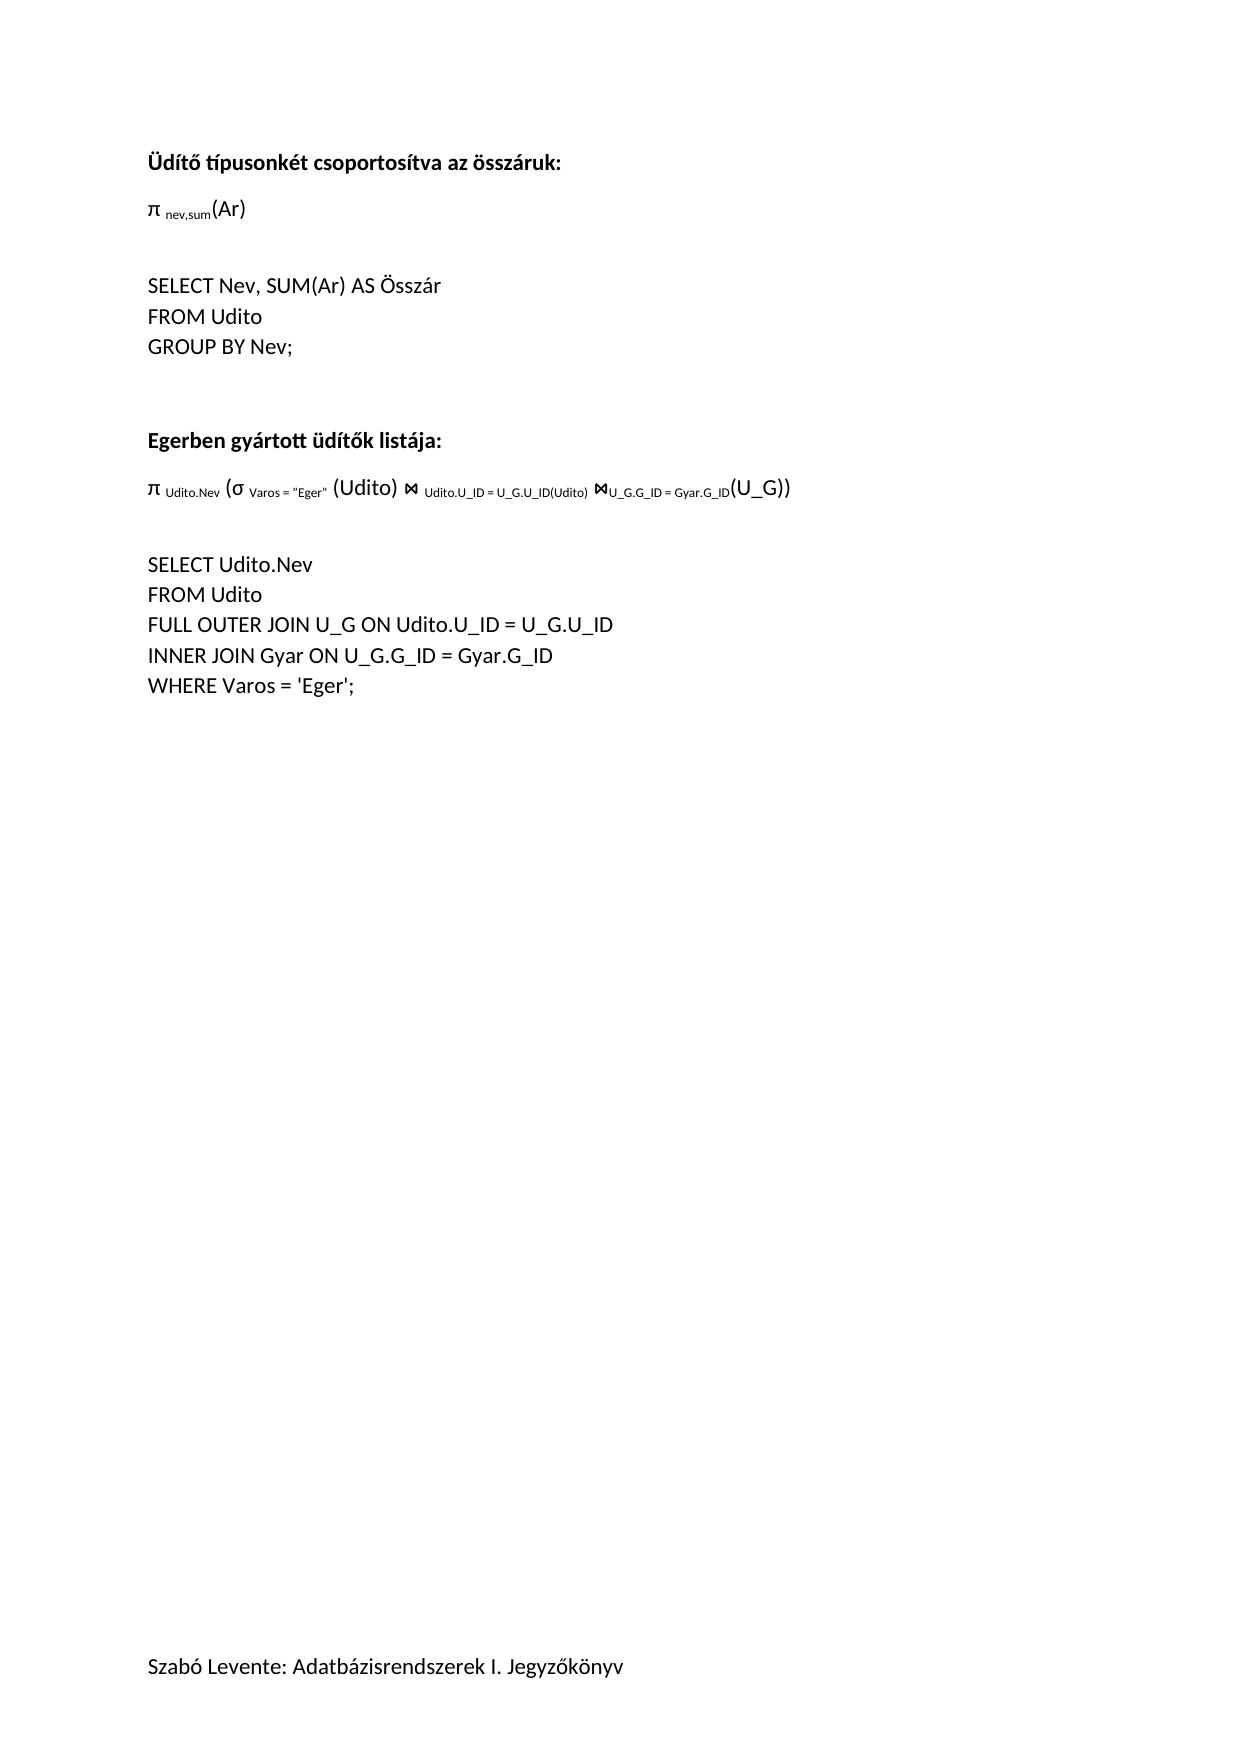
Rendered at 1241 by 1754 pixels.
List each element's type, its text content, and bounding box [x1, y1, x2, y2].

text π Udito.Nev (σ Varos = ”Eger” (Udito) ⋈ Udito.U_ID = U_G.U_ID(Udito) ⋈U_G.G_ID = Gyar.G_ID(U_G)) [148, 473, 1093, 501]
text Üdítő típusonkét csoportosítva az összáruk: [148, 148, 1093, 176]
text π nev,sum(Ar) [148, 194, 1093, 222]
text SELECT Udito.Nev FROM Udito FULL OUTER JOIN U_G ON Udito.U_ID = U_G.U_ID INNER JOIN Gyar ON U_G.G_ID = Gyar.G_ID WHERE Varos = 'Eger'; [148, 520, 1093, 699]
text Egerben gyártott üdítők listája: [148, 426, 1093, 454]
text SELECT Nev, SUM(Ar) AS Összár FROM Udito GROUP BY Nev; [148, 241, 1093, 360]
